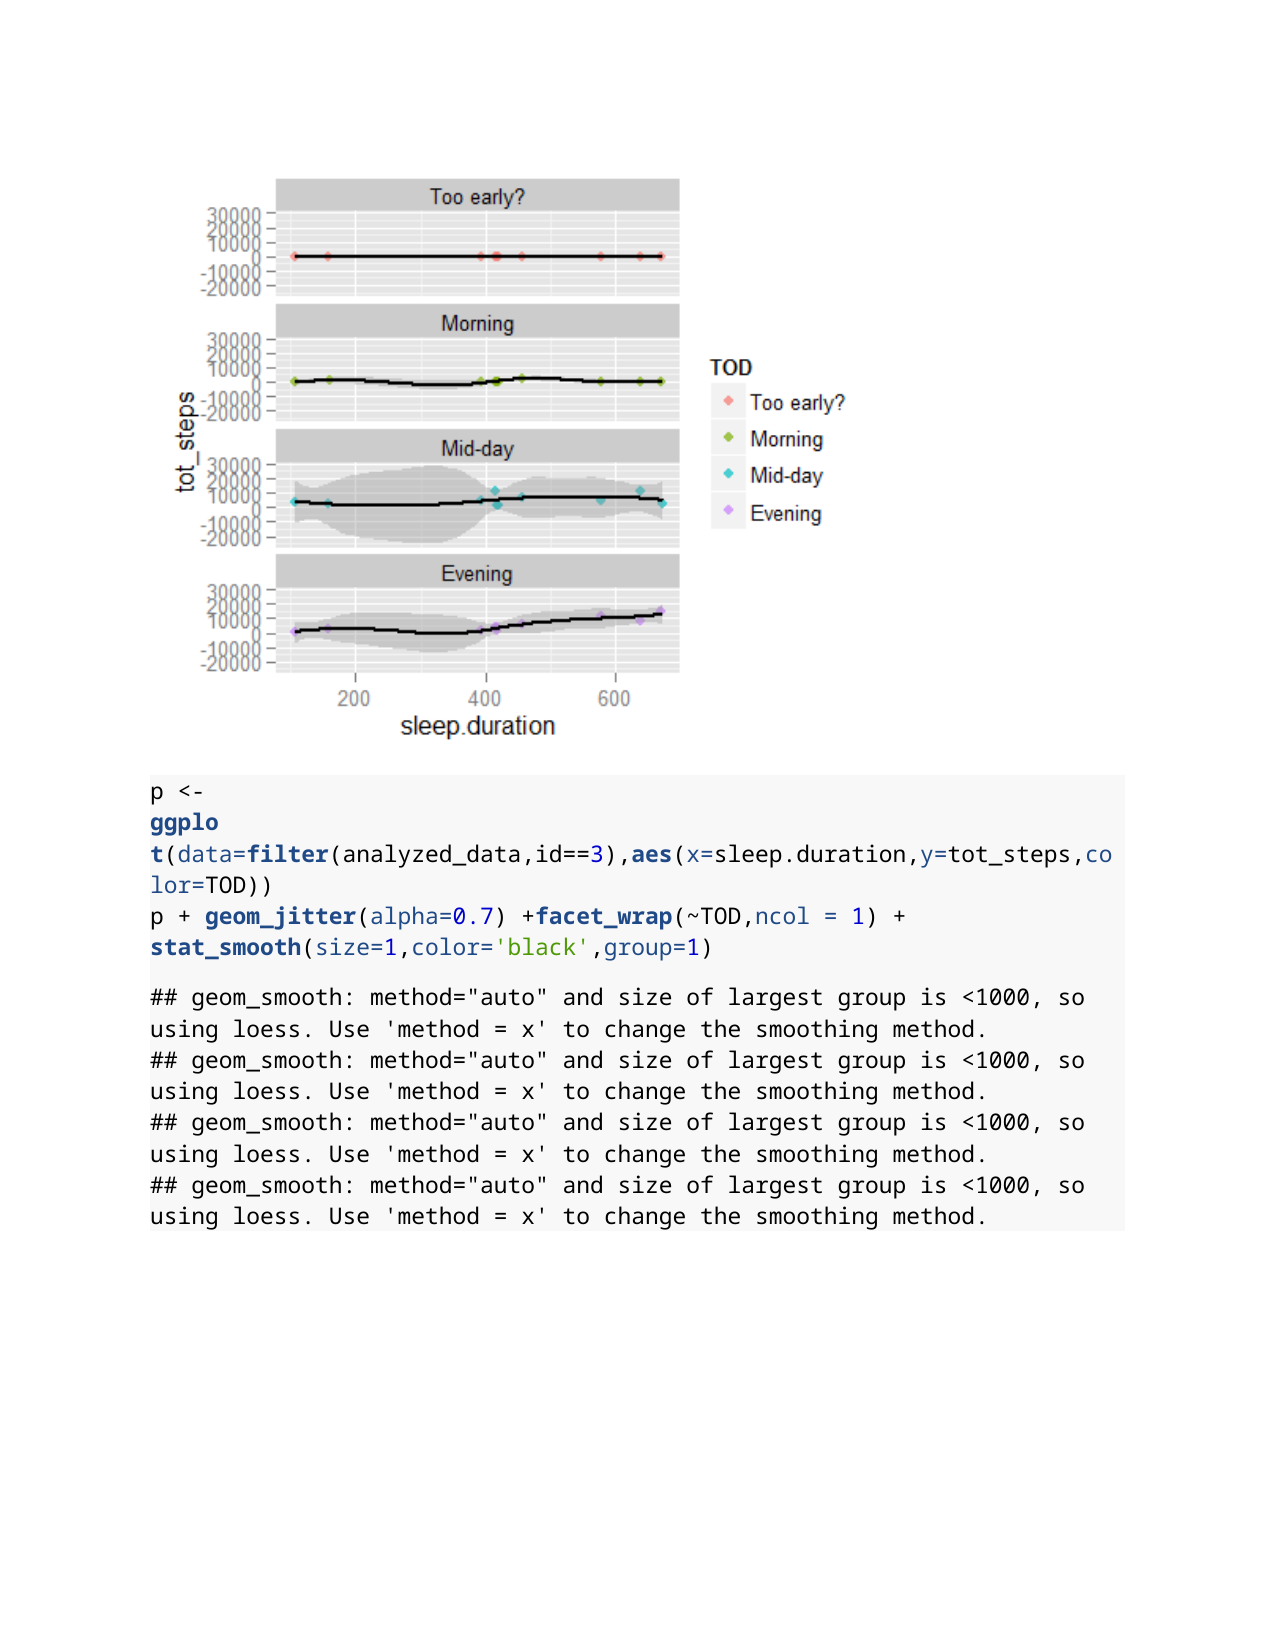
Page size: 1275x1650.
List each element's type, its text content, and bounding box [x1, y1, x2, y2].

picture [150, 150, 907, 757]
text ## geom_smooth: method="auto" and size of largest group is <1000, so using loess. Use 'method = x' to change the smoothing method. ## geom_smooth: method="auto" and size of largest group is <1000, so using loess. Use 'method = x' to change the smoothing method. ## geom_smooth: method="auto" and size of largest group is <1000, so using loess. Use 'method = x' to change the smoothing method. ## geom_smooth: method="auto" and size of largest group is <1000, so using loess. Use 'method = x' to change the smoothing method. [150, 981, 1125, 1231]
text p <- ggplot(data=filter(analyzed_data,id==3),aes(x=sleep.duration,y=tot_steps,color=TOD)) p + geom_jitter(alpha=0.7) +facet_wrap(~TOD,ncol = 1) + stat_smooth(size=1,color='black',group=1) [150, 775, 1125, 962]
